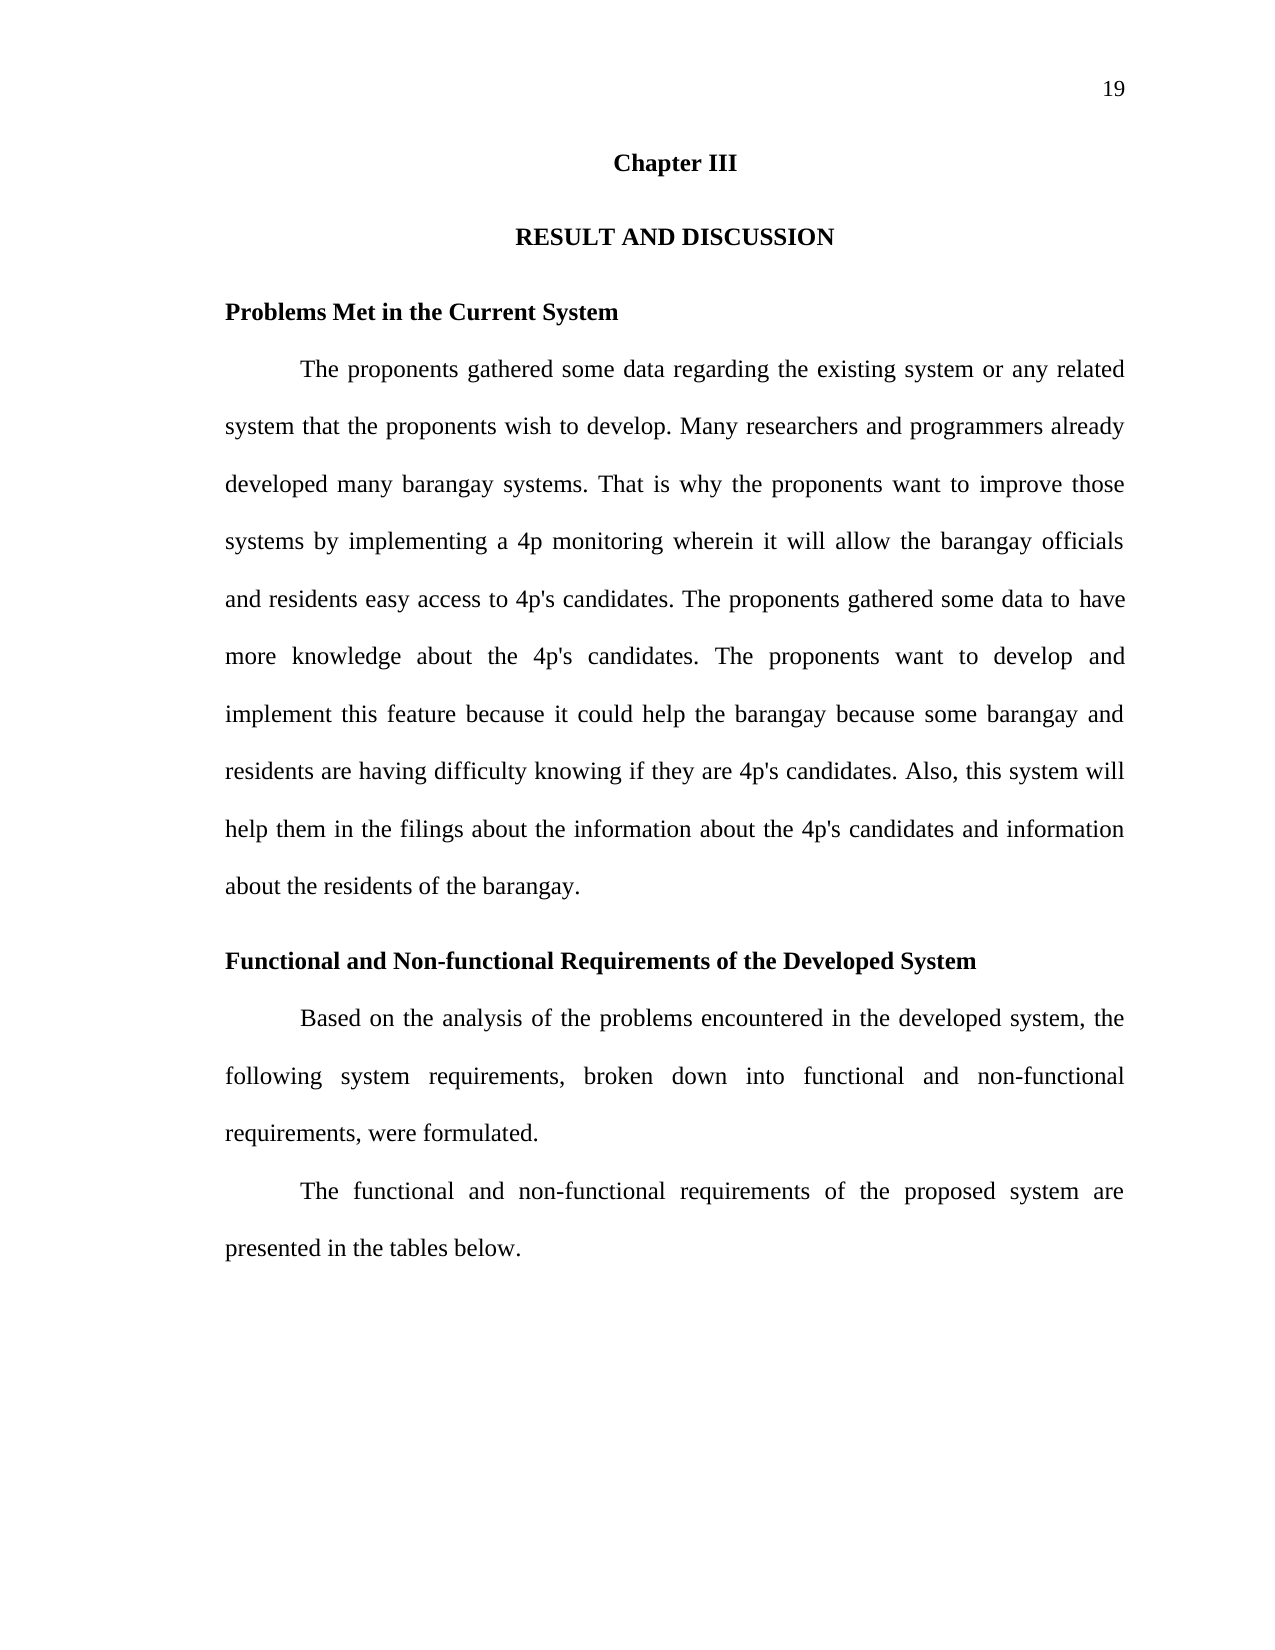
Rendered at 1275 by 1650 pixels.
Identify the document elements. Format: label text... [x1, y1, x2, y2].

text Based on the analysis of the problems encountered in the developed system, the following system requirements, broken down into functional and non-functional requirements, were formulated. [225, 1003, 1126, 1147]
text Problems Met in the Current System [225, 297, 1206, 325]
subtitle Functional and Non-functional Requirements of the Developed System [225, 946, 1206, 975]
subtitle Chapter III RESULT AND DISCUSSION [515, 148, 837, 251]
text The functional and non-functional requirements of the proposed system are presented in the tables below. [225, 1176, 1125, 1262]
text The proponents gathered some data regarding the existing system or any related system that the proponents wish to develop. Many researchers and programmers already developed many barangay systems. That is why the proponents want to improve those systems by implementing a 4p monitoring wherein it will allow the barangay officials and residents easy access to 4p's candidates. The proponents gathered some data to have more knowledge about the 4p's candidates. The proponents want to develop and implement this feature because it could help the barangay because some barangay and residents are having difficulty knowing if they are 4p's candidates. Also, this system will help them in the filings about the information about the 4p's candidates and information about the residents of the barangay. [225, 354, 1125, 900]
